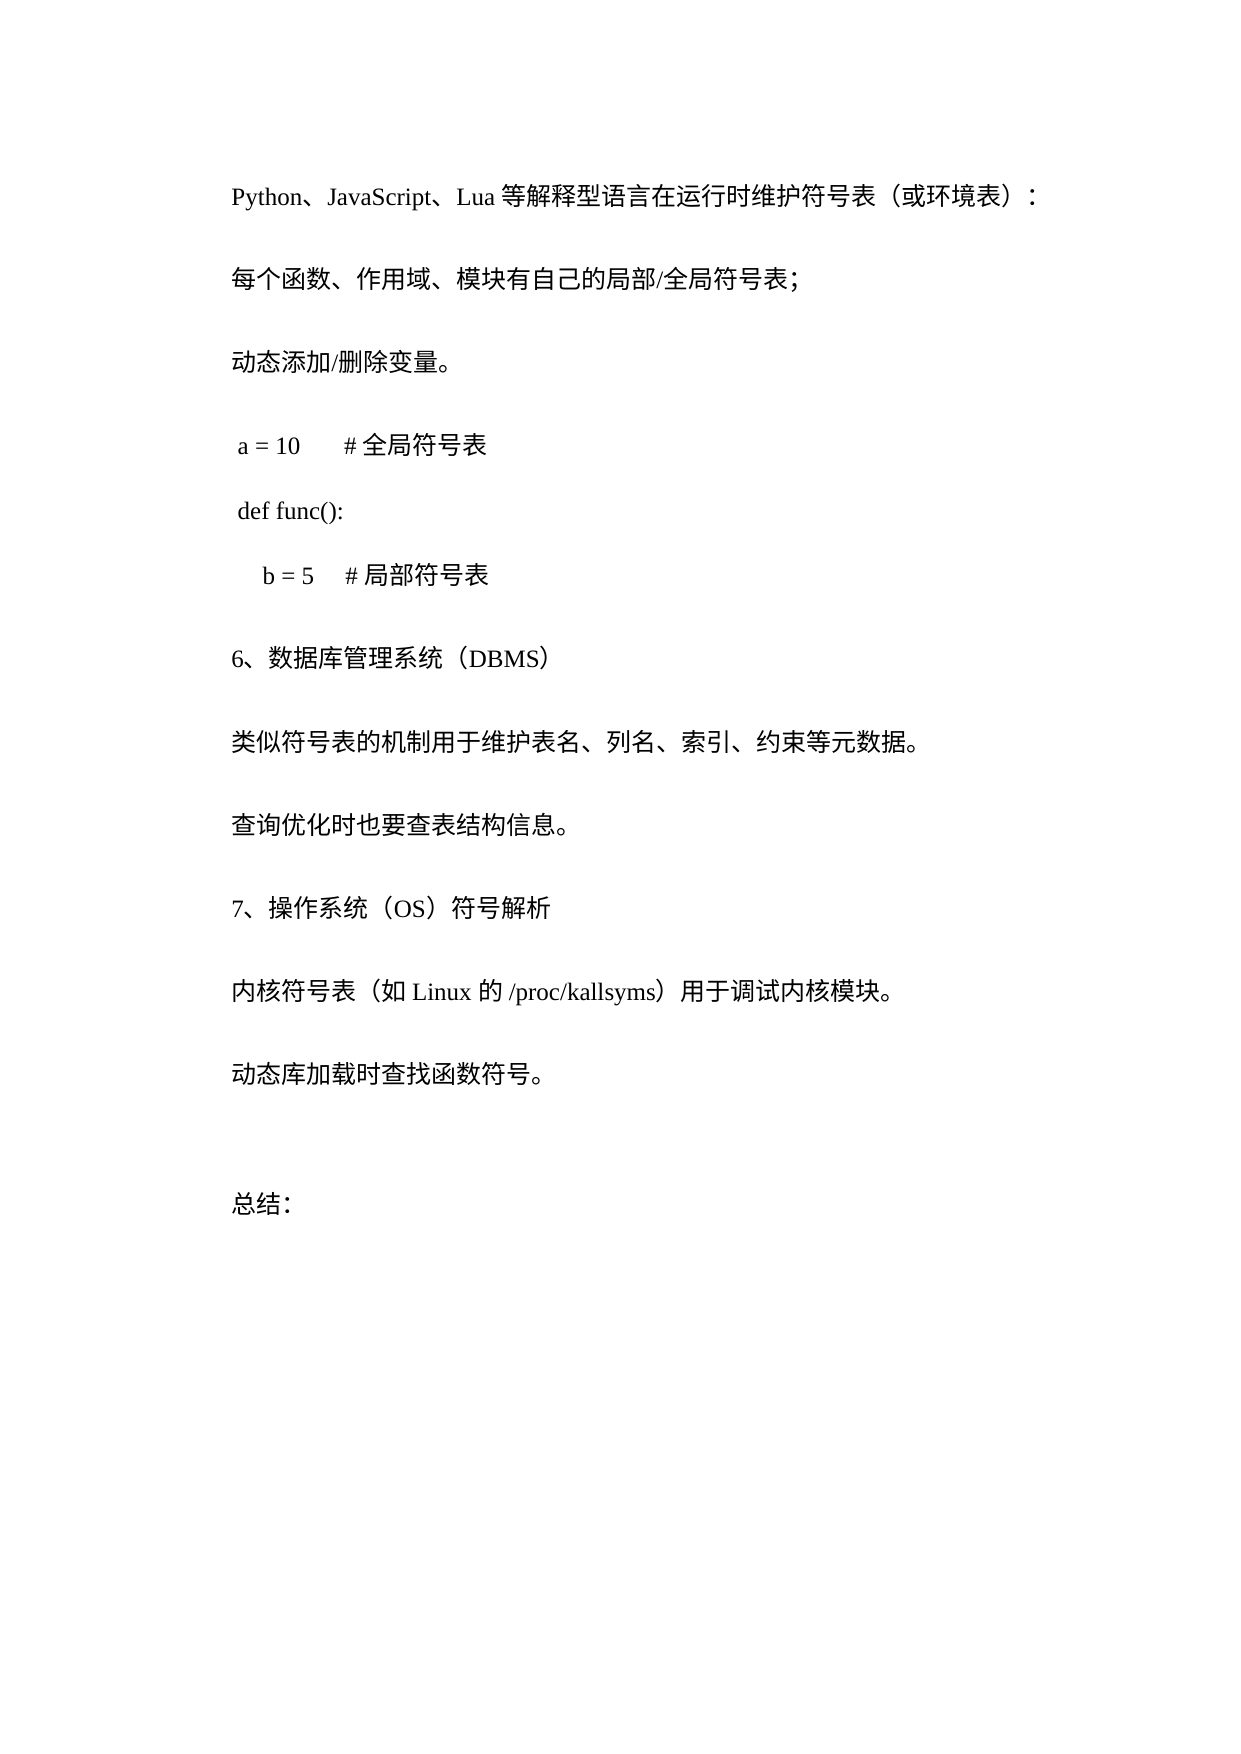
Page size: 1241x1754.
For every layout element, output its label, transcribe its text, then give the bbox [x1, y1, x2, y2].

text 动态库加载时查找函数符号。 [187, 1040, 1053, 1105]
text def func(): [237, 494, 1053, 527]
text 类似符号表的机制用于维护表名、列名、索引、约束等元数据。 [187, 708, 1053, 773]
text 每个函数、作用域、模块有自己的局部/全局符号表； [187, 245, 1053, 310]
text 内核符号表（如 Linux 的 /proc/kallsyms）用于调试内核模块。 [187, 957, 1053, 1022]
text 总结： [187, 1170, 1053, 1235]
text 查询优化时也要查表结构信息。 [187, 791, 1053, 856]
text a = 10 # 全局符号表 [237, 411, 1053, 476]
text 动态添加/删除变量。 [187, 328, 1053, 393]
text b = 5 # 局部符号表 [237, 541, 1053, 606]
text 6、数据库管理系统（DBMS） [187, 624, 1053, 689]
text 7、操作系统（OS）符号解析 [187, 874, 1053, 939]
text Python、JavaScript、Lua 等解释型语言在运行时维护符号表（或环境表）： [187, 162, 1053, 227]
